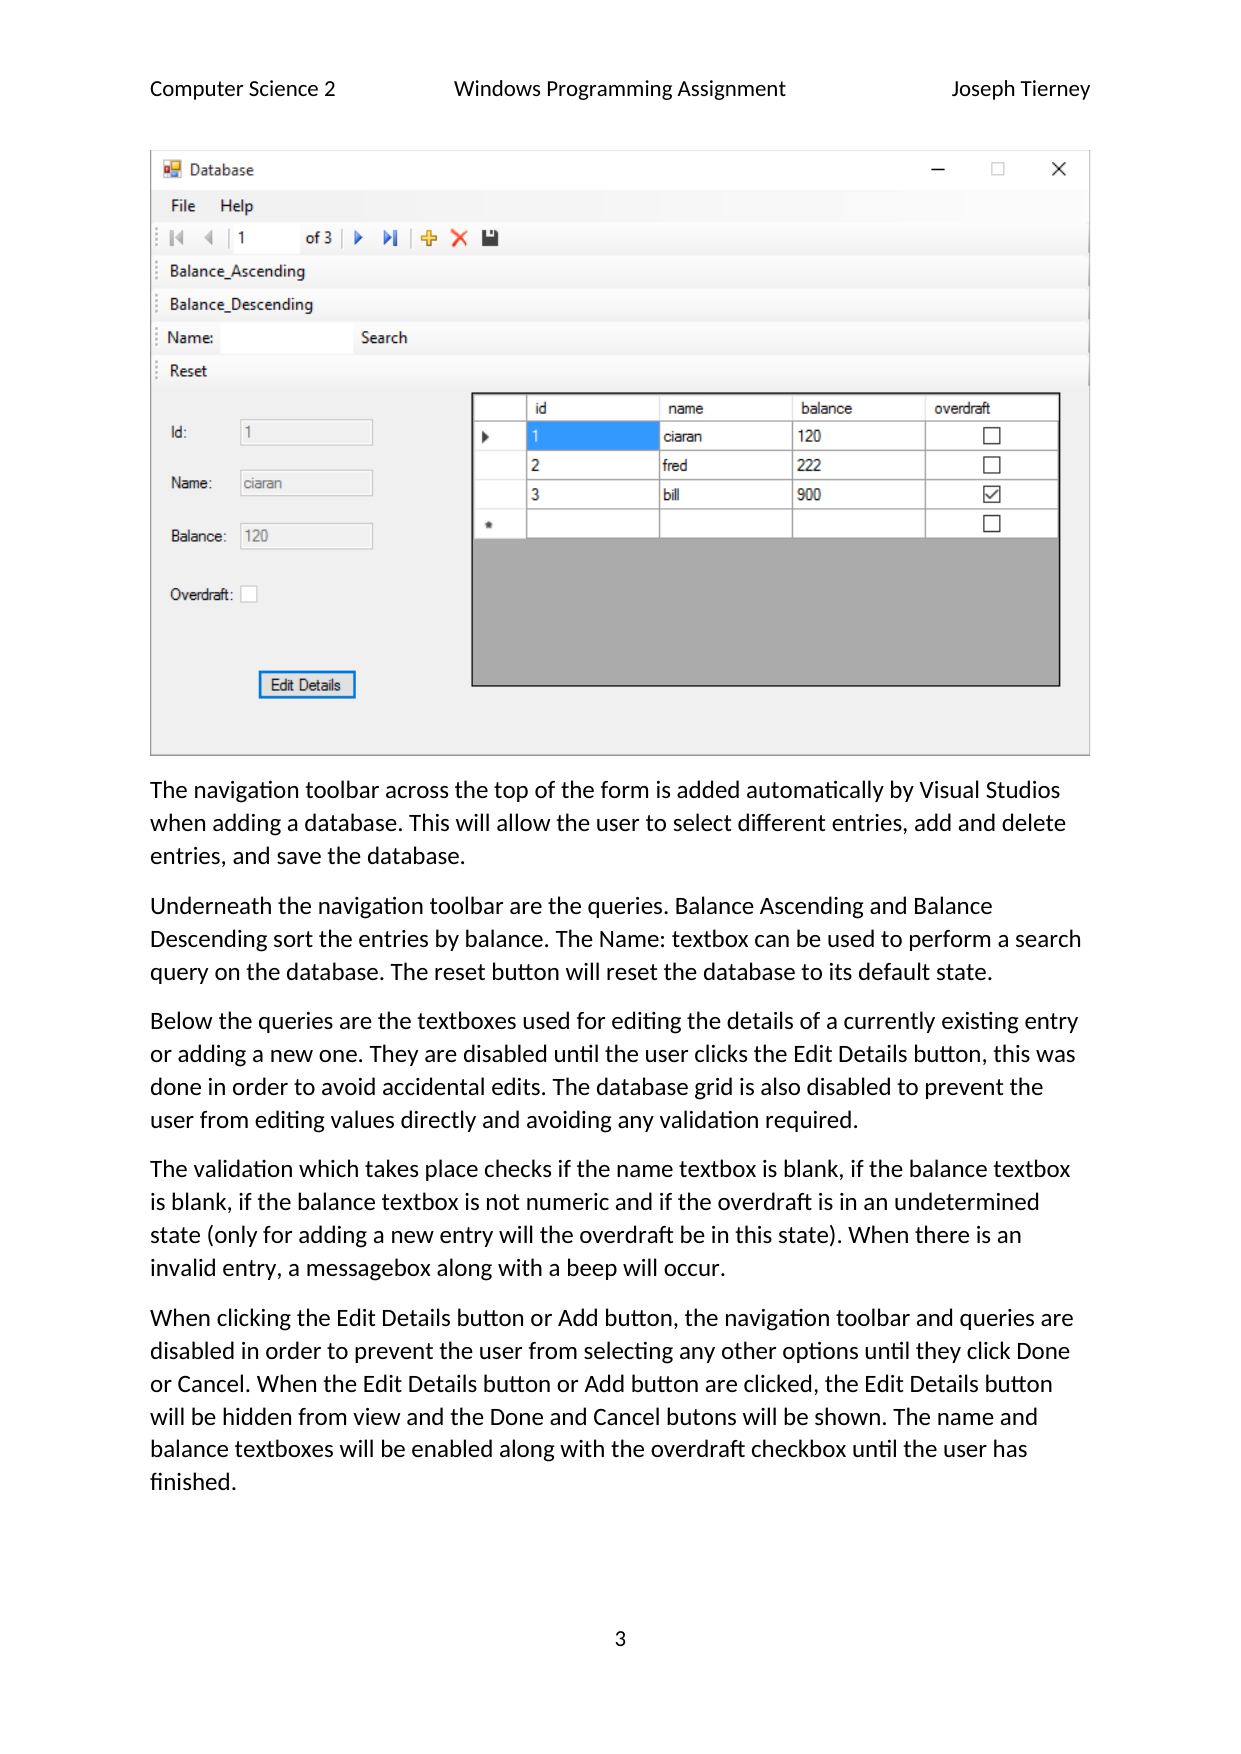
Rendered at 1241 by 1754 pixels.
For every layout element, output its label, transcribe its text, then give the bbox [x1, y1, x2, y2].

text Below the queries are the textboxes used for editing the details of a currently existing entry or adding a new one. They are disabled until the user clicks the Edit Details button, this was done in order to avoid accidental edits. The database grid is also disabled to prevent the user from editing values directly and avoiding any validation required. [150, 1005, 1090, 1134]
text The validation which takes place checks if the name textbox is blank, if the balance textbox is blank, if the balance textbox is not numeric and if the overdraft is in an undetermined state (only for adding a new entry will the overdraft be in this state). When there is an invalid entry, a messagebox along with a beep will occur. [150, 1153, 1090, 1283]
picture [150, 150, 1091, 756]
text When clicking the Edit Details button or Add button, the navigation toolbar and queries are disabled in order to prevent the user from selecting any other options until they click Done or Cancel. When the Edit Details button or Add button are clicked, the Edit Details button will be hidden from view and the Done and Cancel butons will be shown. The name and balance textboxes will be enabled along with the overdraft checkbox until the user has finished. [150, 1302, 1090, 1497]
text The navigation toolbar across the top of the form is added automatically by Visual Studios when adding a database. This will allow the user to select different entries, add and delete entries, and save the database. [150, 774, 1090, 871]
text Underneath the navigation toolbar are the queries. Balance Ascending and Balance Descending sort the entries by balance. The Name: textbox can be used to perform a search query on the database. The reset button will reset the database to its default state. [150, 890, 1090, 986]
